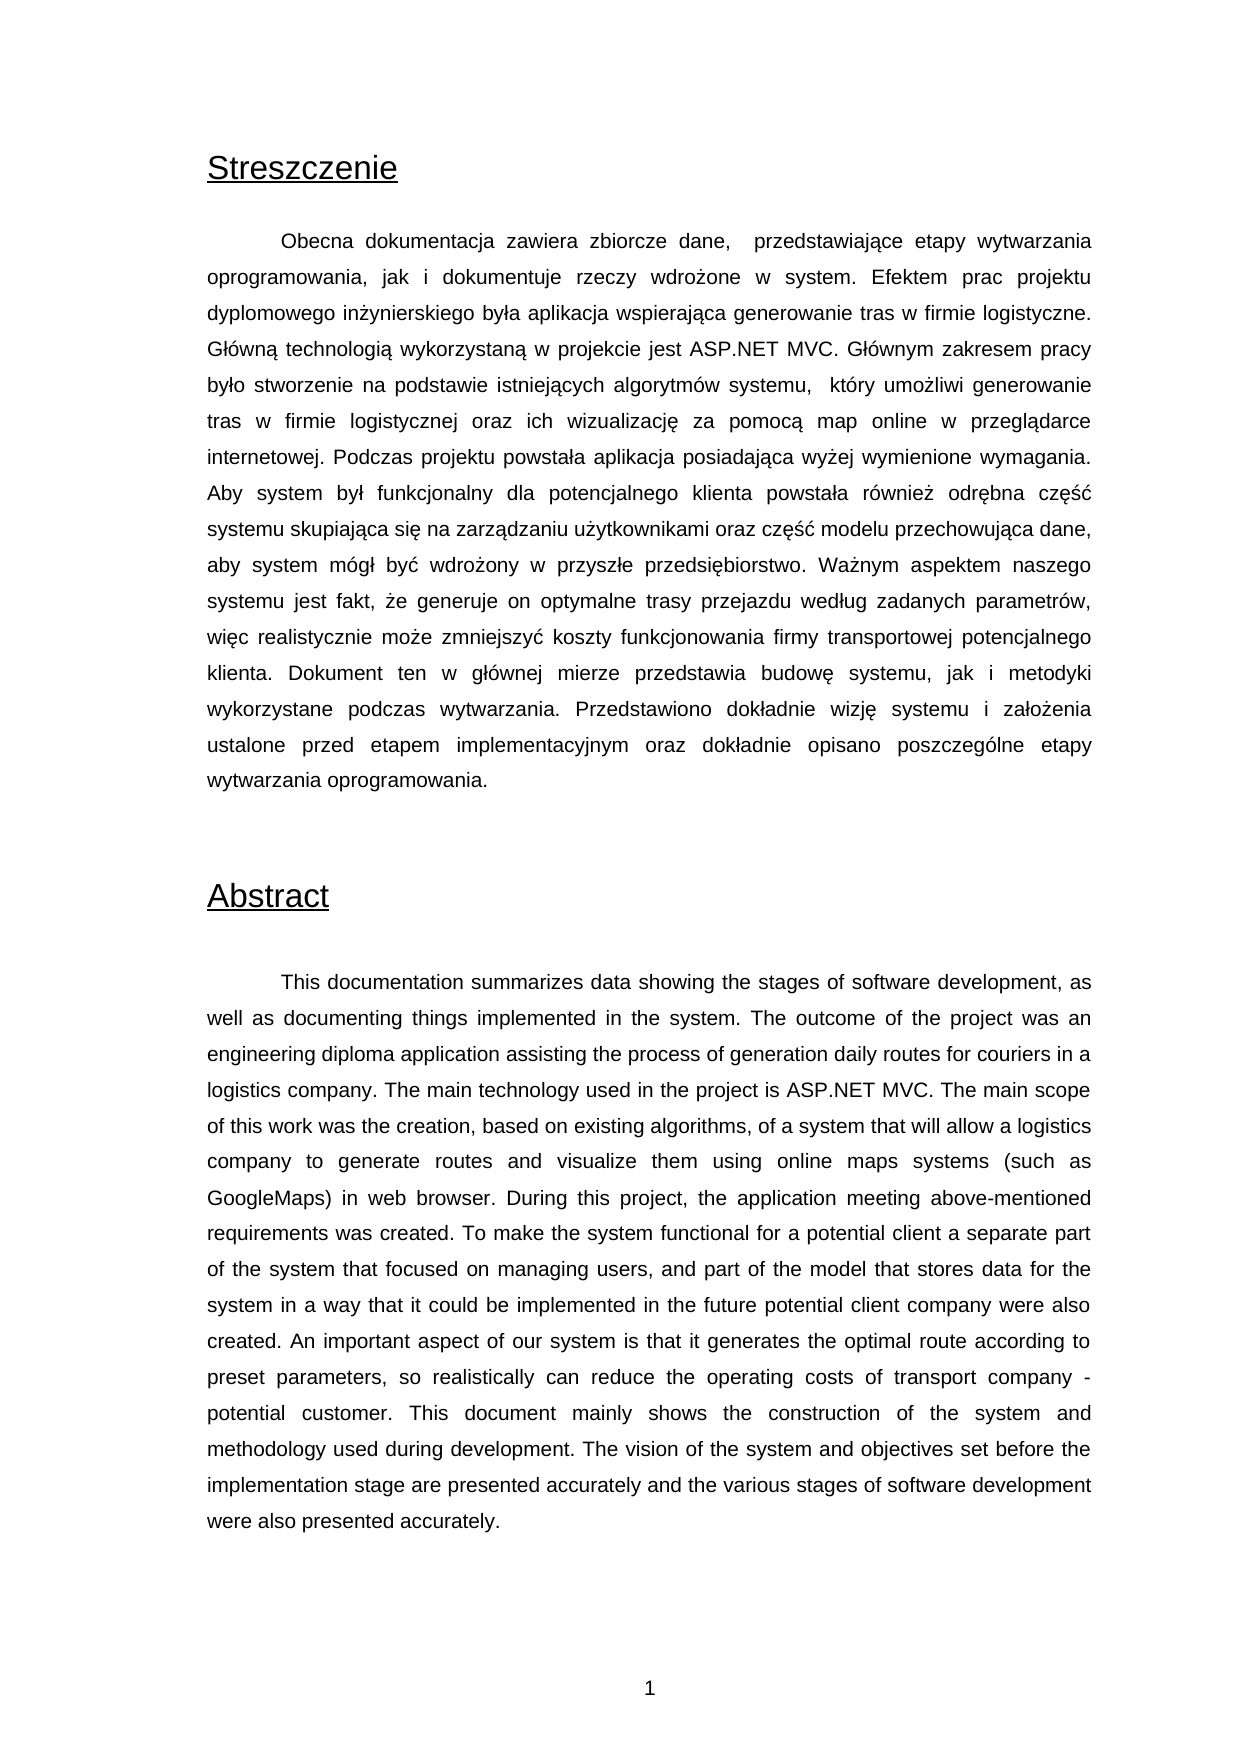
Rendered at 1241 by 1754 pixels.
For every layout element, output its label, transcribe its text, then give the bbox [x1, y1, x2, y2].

text Streszczenie [207, 148, 1092, 186]
text Obecna dokumentacja zawiera zbiorcze daneprzedstawiające etapy wytwarzania oprogramowania, jak i dokumentuje rzeczy wdrożone w system. Efektem prac projektu dyplomowego inżynierskiego była aplikacja wspierająca generowanie tras w firmie logistyczne. Główną technologią wykorzystaną w projekcie jest ASP.NET MVC. Głównym zakresem pracy było stworzenie na podstawie istniejących algorytmów systemuktóry umożliwi generowanie tras w firmie logistycznej oraz ich wizualizację za pomocą map online w przeglądarce internetowej. Podczas projektu powstała aplikacja posiadająca wyżej wymienione wymagania. Aby system był funkcjonalny dla potencjalnego klienta powstała również odrębna część systemu skupiająca się na zarządzaniu użytkownikami oraz część modelu przechowująca dane, aby system mógł być wdrożony w przyszłe przedsiębiorstwo. Ważnym aspektem naszego systemu jest fakt, że generuje on optymalne trasy przejazdu według zadanych parametrów, więc realistycznie może zmniejszyć koszty funkcjonowania firmy transportowej potencjalnego klienta. Dokument ten w głównej mierze przedstawia budowę systemu, jak i metodyki wykorzystane podczas wytwarzania. Przedstawiono dokładnie wizję systemu i założenia ustalone przed etapem implementacyjnym oraz dokładnie opisano poszczególne etapy wytwarzania oprogramowania. [207, 229, 1092, 792]
